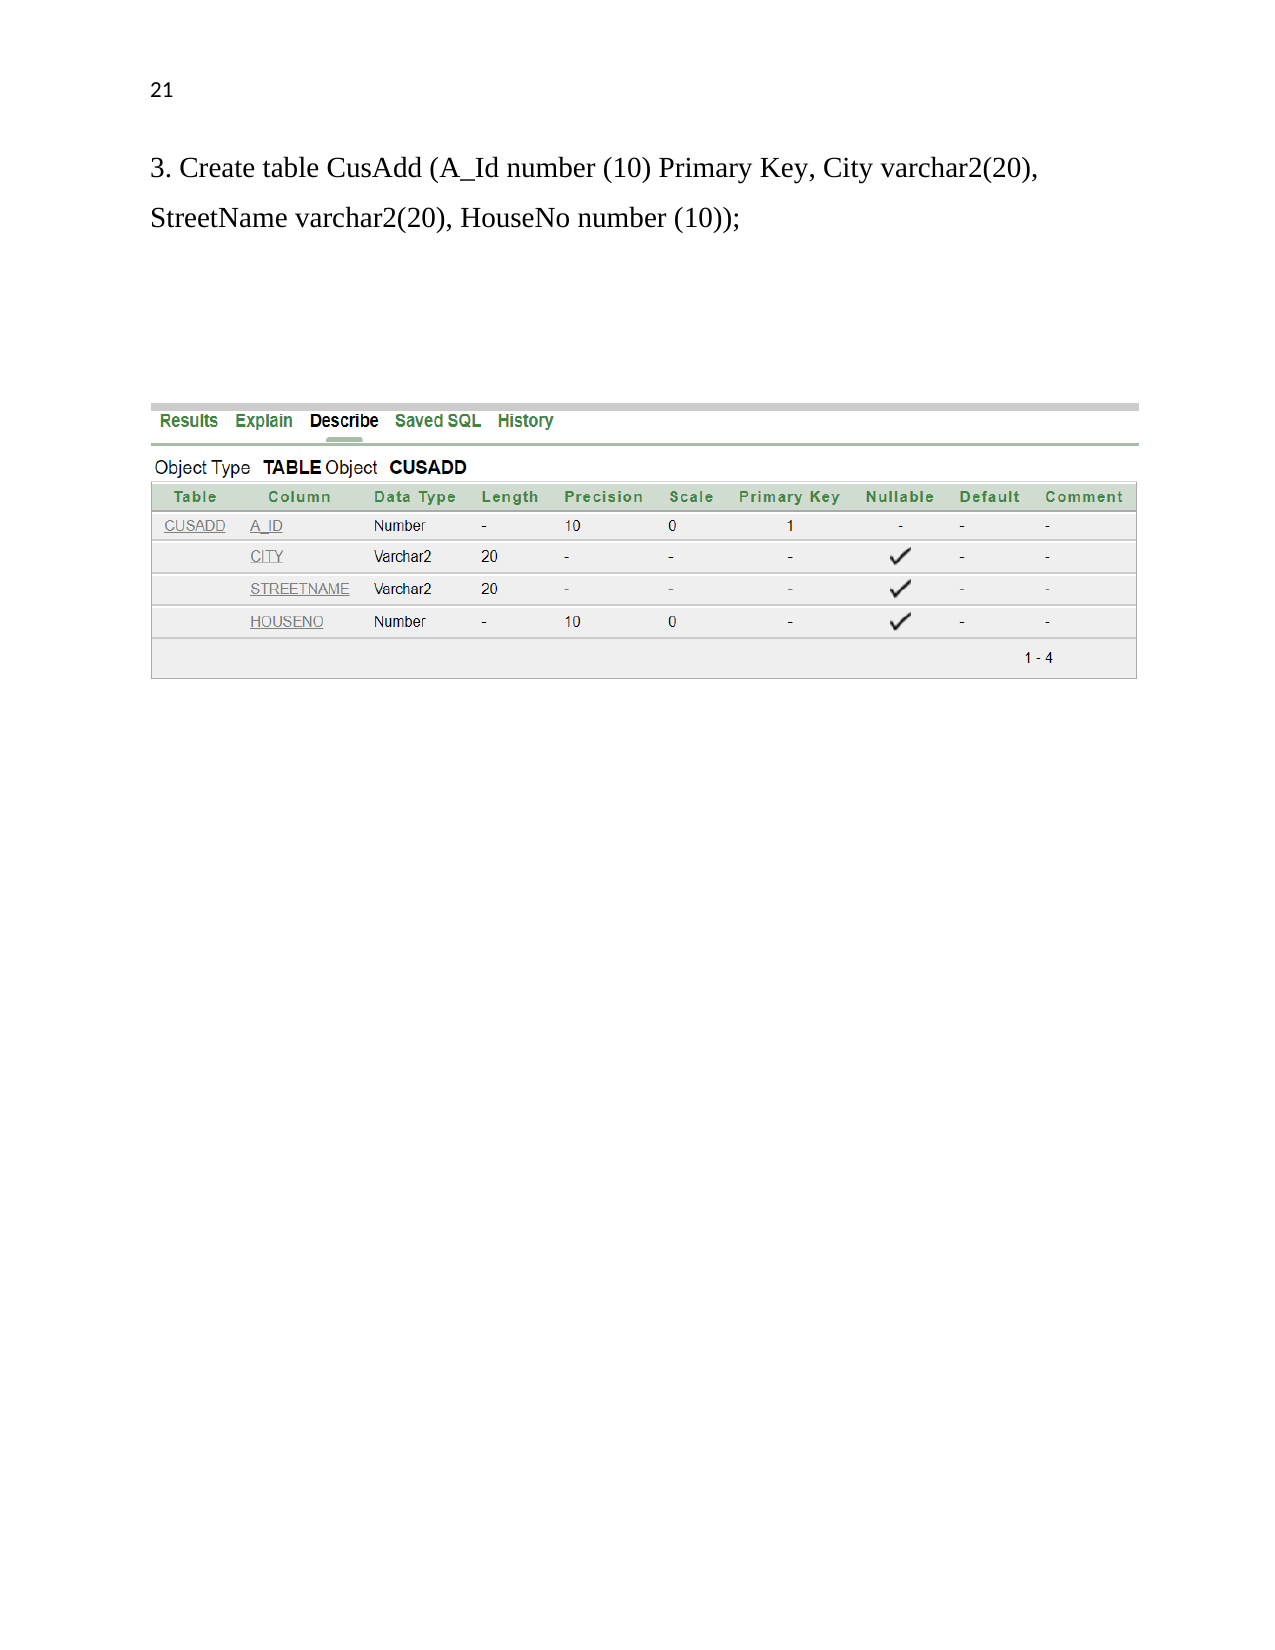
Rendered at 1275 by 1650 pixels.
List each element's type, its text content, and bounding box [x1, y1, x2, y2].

picture [150, 401, 1139, 684]
text 3. Create table CusAdd (A_Id number (10) Primary Key, City varchar2(20), StreetName varchar2(20), HouseNo number (10)); [150, 150, 1125, 234]
